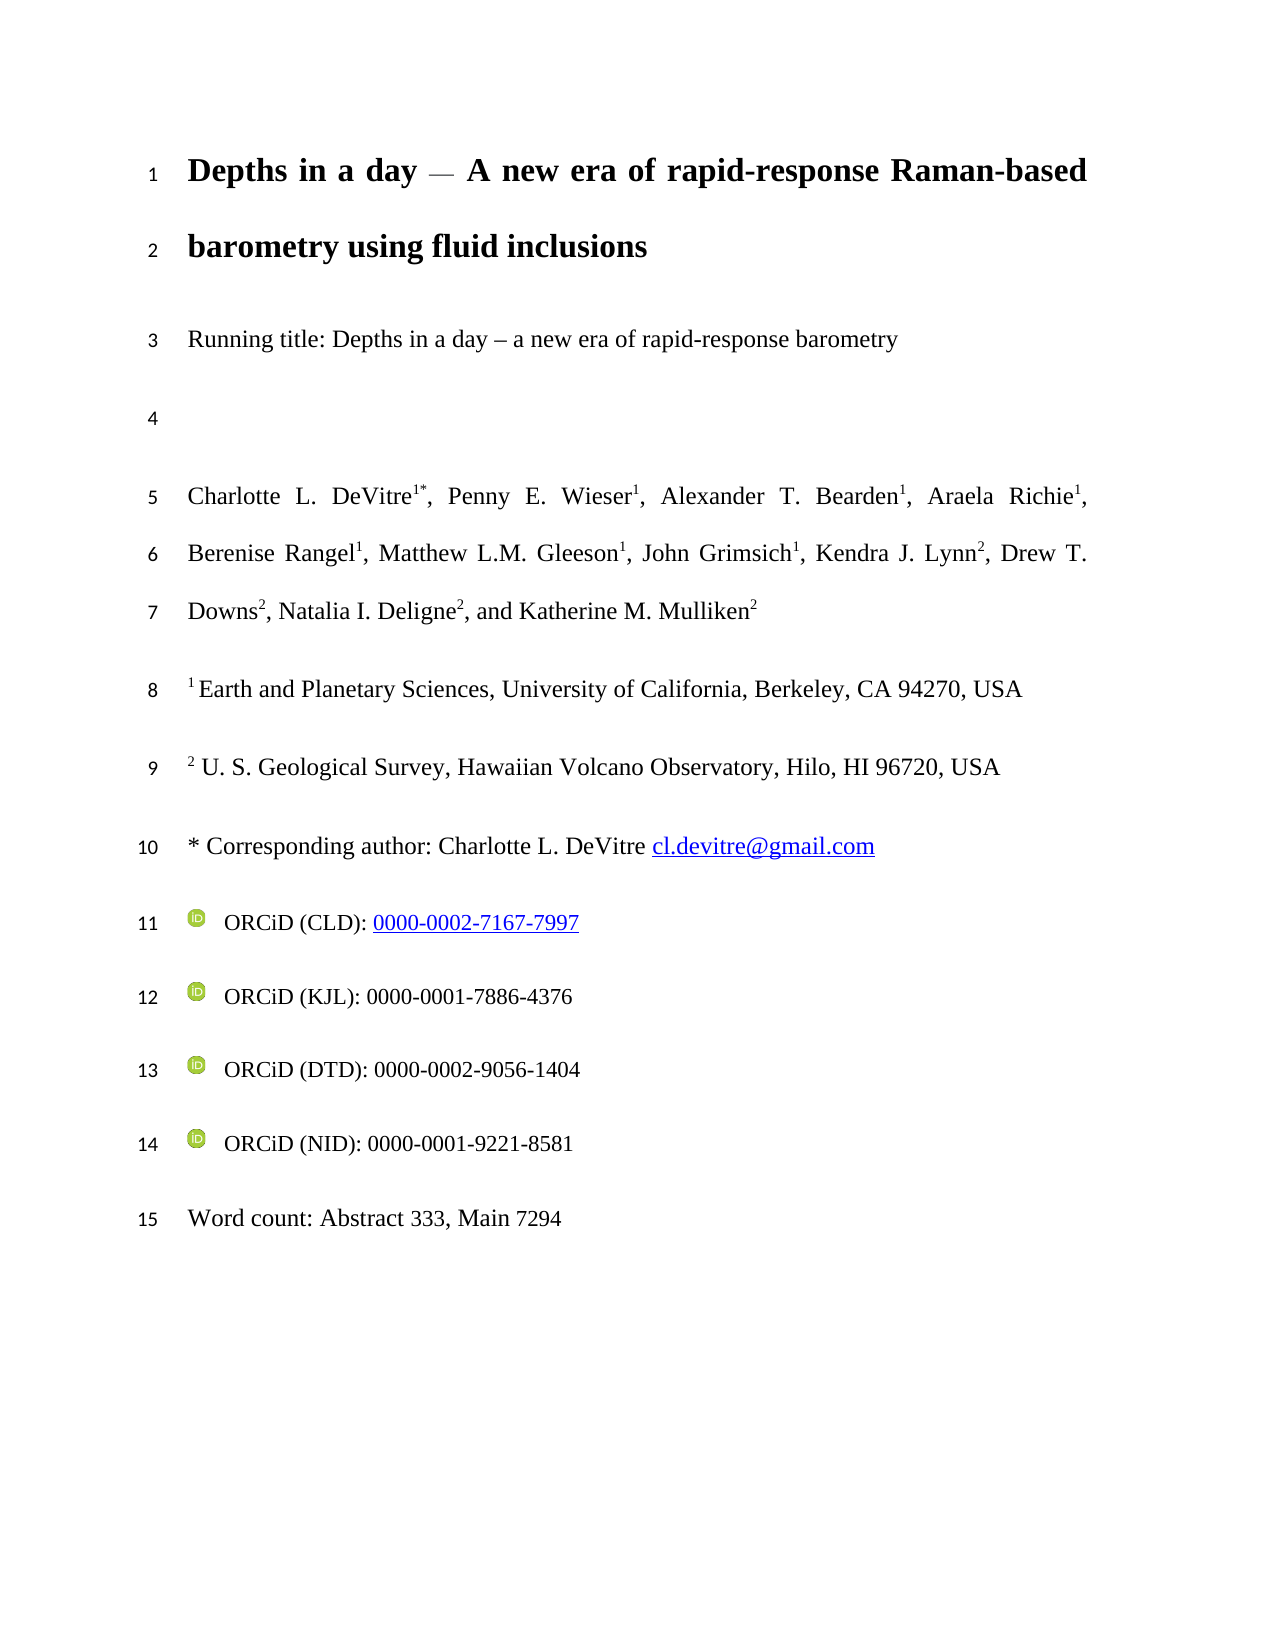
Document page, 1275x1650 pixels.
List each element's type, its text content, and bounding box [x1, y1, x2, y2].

text ORCiD (DTD): 0000-0002-9056-1404 [187, 1056, 1087, 1083]
text * Corresponding author: Charlotte L. DeVitre cl.devitre@gmail.com [187, 831, 1087, 859]
text ORCiD (CLD): 0000-0002-7167-7997 [187, 909, 1087, 936]
picture [187, 1129, 206, 1148]
text Running title: Depths in a day – a new era of rapid-response barometry [187, 324, 1087, 353]
text ORCiD (KJL): 0000-0001-7886-4376 [187, 983, 1087, 1009]
picture [187, 909, 206, 927]
picture [187, 1056, 206, 1074]
text Charlotte L. DeVitre1*, Penny E. Wieser1, Alexander T. Bearden1, Araela Richie1, Berenise Rangel1, Matthew L.M. Gleeson1, John Grimsich1, Kendra J. Lynn2, Drew T. Downs2, Natalia I. Deligne2, and Katherine M. Mulliken2 [187, 481, 1087, 624]
text 2 U. S. Geological Survey, Hawaiian Volcano Observatory, Hilo, HI 96720, USA [187, 752, 1087, 781]
text Depths in a day — A new era of rapid-response Raman-based barometry using fluid inclusions [187, 150, 1087, 265]
picture [187, 982, 206, 1001]
text Word count: Abstract 333, Main 7294 [187, 1203, 1087, 1232]
text ORCiD (NID): 0000-0001-9221-8581 [187, 1130, 1087, 1156]
text 1 Earth and Planetary Sciences, University of California, Berkeley, CA 94270, USA [187, 674, 1087, 703]
